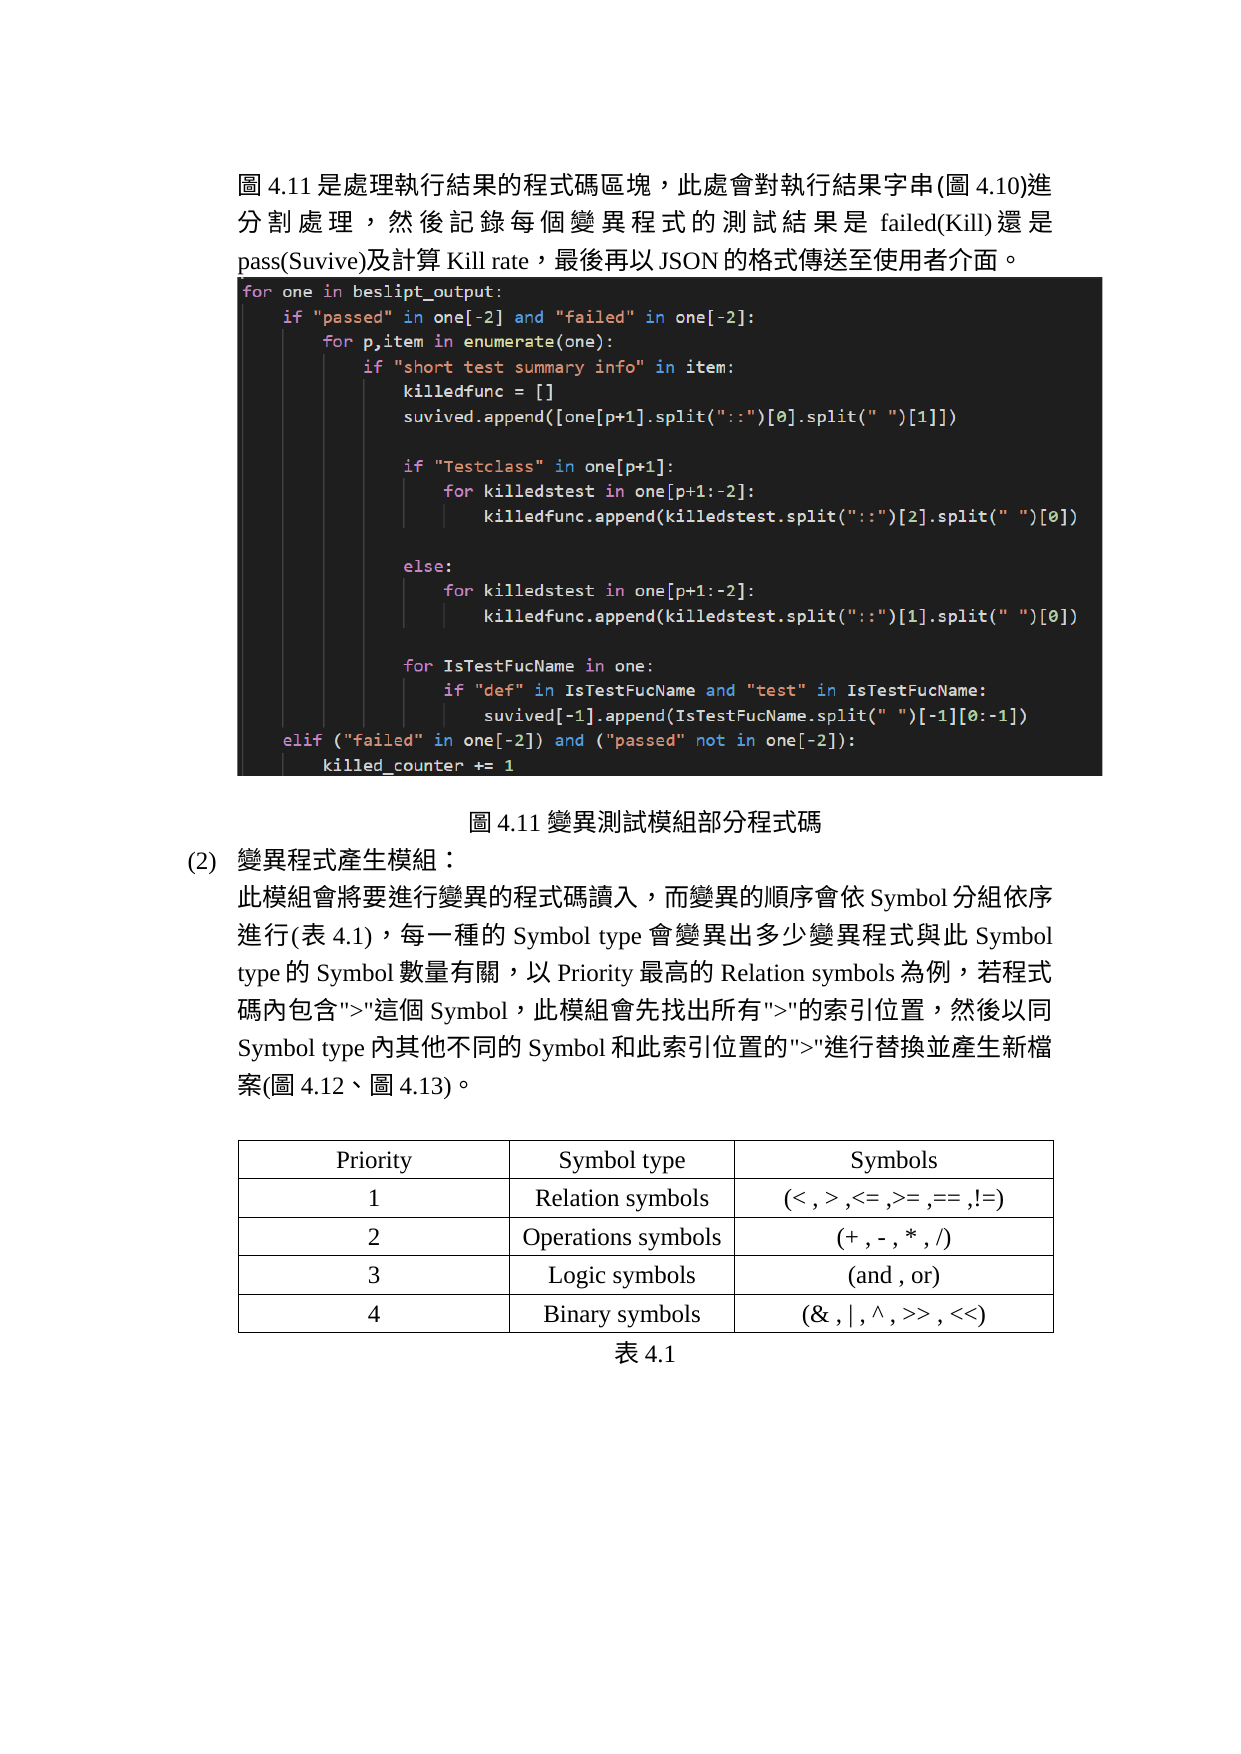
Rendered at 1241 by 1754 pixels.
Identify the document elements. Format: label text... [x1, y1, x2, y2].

table_header Symbols [735, 1141, 1053, 1178]
table_cell 4 [239, 1295, 509, 1332]
list 表4.1 [237, 1333, 1053, 1371]
picture [237, 277, 1103, 776]
table_cell 3 [239, 1256, 509, 1294]
table_cell Logic symbols [510, 1256, 734, 1294]
list 變異程式產生模組： [187, 839, 1053, 877]
table_cell 1 [239, 1179, 509, 1217]
table_header Priority [239, 1141, 509, 1178]
table_cell (+ , - , * , /) [735, 1218, 1053, 1255]
list 圖4.11 變異測試模組部分程式碼 [237, 802, 1053, 839]
table_cell (& , | , ^ , >> , <<) [735, 1295, 1053, 1332]
table_cell Relation symbols [510, 1179, 734, 1217]
table_cell (< , > ,<= ,>= ,== ,!=) [735, 1179, 1053, 1217]
list 圖4.11是處理執行結果的程式碼區塊，此處會對執行結果字串(圖4.10)進分割處理，然後記錄每個變異程式的測試結果是failed(Kill)還是pass(Suvive)及計算Kill rate，最後再以JSON的格式傳送至使用者介面。 [237, 164, 1053, 277]
table_cell Binary symbols [510, 1295, 734, 1332]
table_cell (and , or) [735, 1256, 1053, 1294]
table_cell Operations symbols [510, 1218, 734, 1255]
list 此模組會將要進行變異的程式碼讀入，而變異的順序會依Symbol分組依序進行(表4.1)，每一種的Symbol type會變異出多少變異程式與此Symbol type的Symbol數量有關，以Priority最高的Relation symbols為例，若程式碼內包含">"這個Symbol，此模組會先找出所有">"的索引位置，然後以同Symbol type內其他不同的Symbol和此索引位置的">"進行替換並產生新檔案(圖4.12、圖4.13)。 [237, 877, 1053, 1102]
table_header Symbol type [510, 1141, 734, 1178]
table_cell 2 [239, 1218, 509, 1255]
